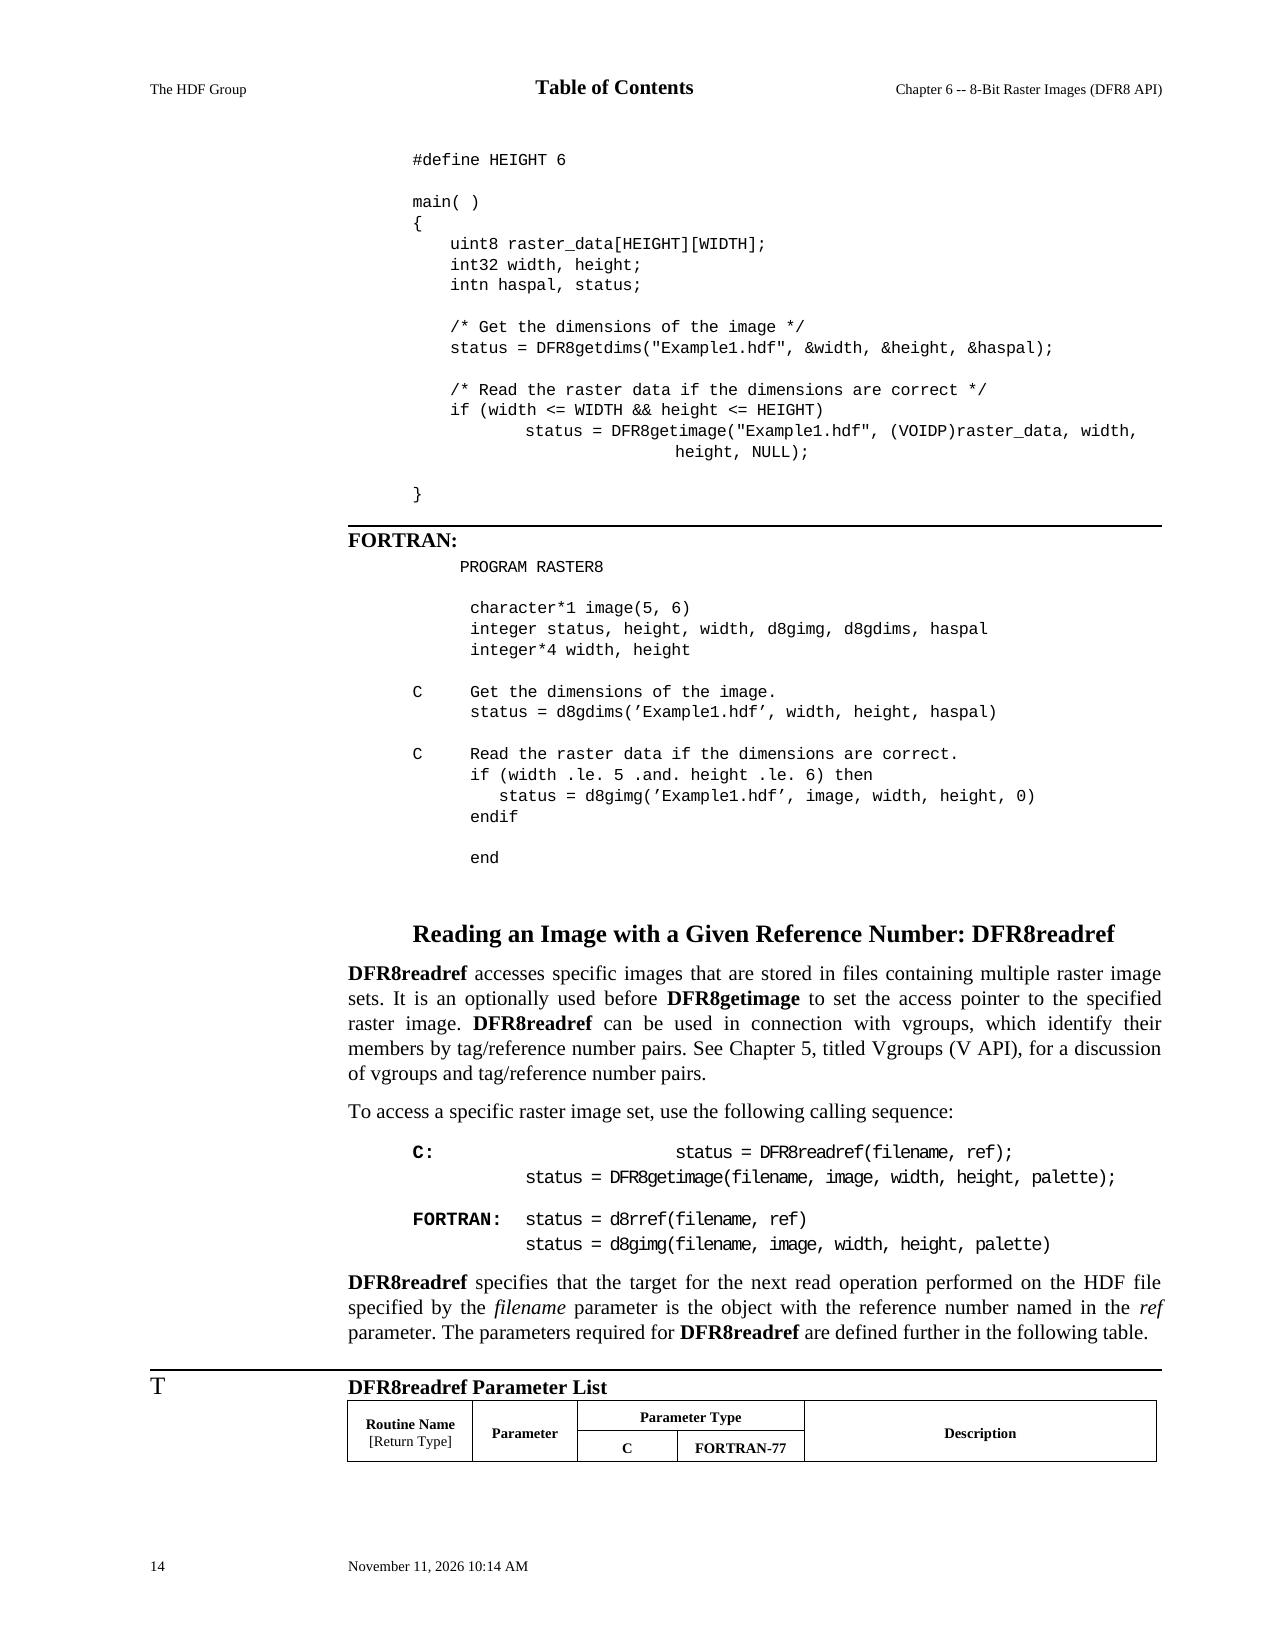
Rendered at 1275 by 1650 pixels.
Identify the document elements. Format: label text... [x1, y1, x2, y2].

text intn haspal, status; [412, 275, 1162, 296]
text /* Read the raster data if the dimensions are correct */ [412, 379, 1162, 400]
table_header Description [805, 1401, 1156, 1461]
text DFR8readref specifies that the target for the next read operation performed on the HDF file specified by the filename parameter is the object with the reference number named in the ref parameter. The parameters required for DFR8readref are defined further in the following table. [348, 1269, 1162, 1344]
text character*1 image(5, 6) [412, 598, 1162, 619]
text int32 width, height; [412, 254, 1162, 275]
text if (width <= WIDTH && height <= HEIGHT) [412, 400, 1162, 421]
table_cell FORTRAN-77 [678, 1431, 804, 1461]
title FORTRAN: [348, 527, 1162, 552]
text status = DFR8getimage("Example1.hdf", (VOIDP)raster_data, width, [412, 421, 1162, 442]
text PROGRAM RASTER8 [412, 556, 1162, 577]
text C Read the raster data if the dimensions are correct. [412, 744, 1162, 764]
text C Get the dimensions of the image. [412, 681, 1162, 702]
text } [412, 483, 1162, 504]
table_header Parameter [473, 1401, 577, 1461]
text FORTRAN: status = d8rref(filename, ref) [412, 1206, 1162, 1231]
table_header Parameter Type [578, 1401, 804, 1430]
table_cell C [578, 1431, 677, 1461]
text integer status, height, width, d8gimg, d8gdims, haspal [412, 619, 1162, 639]
text main( ) [412, 192, 1162, 212]
list DFR8readref Parameter List [150, 1371, 1162, 1399]
text /* Get the dimensions of the image */ [412, 317, 1162, 337]
text height, NULL); [412, 442, 1162, 462]
text To access a specific raster image set, use the following calling sequence: [348, 1098, 1162, 1123]
text end [412, 848, 1162, 869]
text uint8 raster_data[HEIGHT][WIDTH]; [412, 233, 1162, 254]
text status = DFR8getdims("Example1.hdf", &width, &height, &haspal); [412, 337, 1162, 358]
text endif [412, 806, 1162, 827]
text status = DFR8getimage(filename, image, width, height, palette); [412, 1164, 1162, 1189]
text if (width .le. 5 .and. height .le. 6) then [412, 764, 1162, 785]
table_header Routine Name [Return Type] (FORTRAN-77) [348, 1401, 472, 1461]
text integer*4 width, height [412, 639, 1162, 660]
text #define HEIGHT 6 [412, 150, 1162, 171]
text { [412, 212, 1162, 233]
text status = d8gdims(’Example1.hdf’, width, height, haspal) [412, 702, 1162, 723]
text C: status = DFR8readref(filename, ref); [412, 1139, 1162, 1164]
text status = d8gimg(’Example1.hdf’, image, width, height, 0) [412, 785, 1162, 806]
text status = d8gimg(filename, image, width, height, palette) [412, 1231, 1162, 1256]
text DFR8readref accesses specific images that are stored in files containing multiple raster image sets. It is an optionally used before DFR8getimage to set the access pointer to the specified raster image. DFR8readref can be used in connection with vgroups, which identify their members by tag/reference number pairs. See Chapter 5, titled Vgroups (V API), for a discussion of vgroups and tag/reference number pairs. [348, 960, 1162, 1085]
subtitle Reading an Image with a Given Reference Number: DFR8readref [348, 919, 1162, 948]
